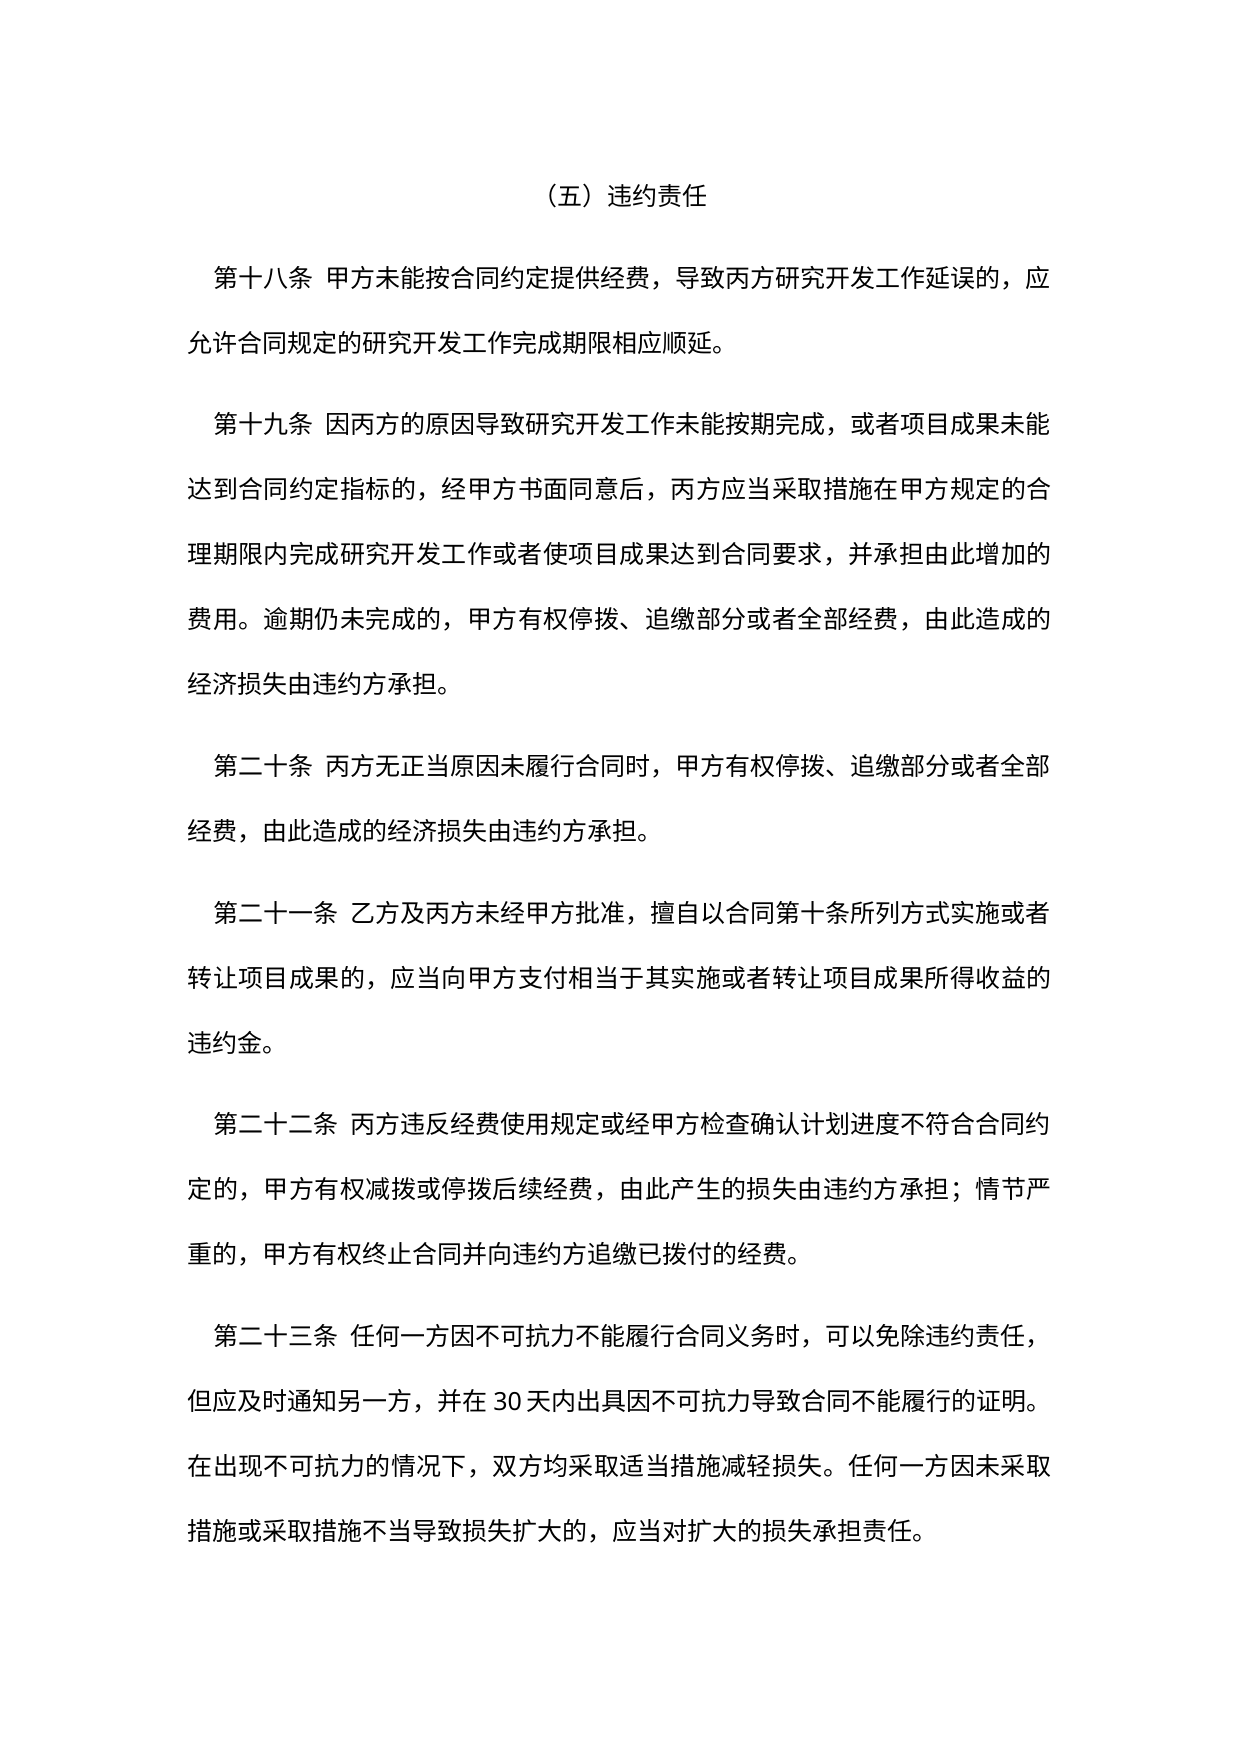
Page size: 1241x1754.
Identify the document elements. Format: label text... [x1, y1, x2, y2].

text 第二十一条 乙方及丙方未经甲方批准，擅自以合同第十条所列方式实施或者转让项目成果的，应当向甲方支付相当于其实施或者转让项目成果所得收益的违约金。 [187, 879, 1053, 1074]
text （五）违约责任 [187, 162, 1053, 227]
text 第十九条 因丙方的原因导致研究开发工作未能按期完成，或者项目成果未能达到合同约定指标的，经甲方书面同意后，丙方应当采取措施在甲方规定的合理期限内完成研究开发工作或者使项目成果达到合同要求，并承担由此增加的费用。逾期仍未完成的，甲方有权停拨、追缴部分或者全部经费，由此造成的经济损失由违约方承担。 [187, 390, 1053, 715]
text 第二十二条 丙方违反经费使用规定或经甲方检查确认计划进度不符合合同约定的，甲方有权减拨或停拨后续经费，由此产生的损失由违约方承担；情节严重的，甲方有权终止合同并向违约方追缴已拨付的经费。 [187, 1090, 1053, 1285]
text 第十八条 甲方未能按合同约定提供经费，导致丙方研究开发工作延误的，应允许合同规定的研究开发工作完成期限相应顺延。 [187, 244, 1053, 374]
text 第二十三条 任何一方因不可抗力不能履行合同义务时，可以免除违约责任，但应及时通知另一方，并在30天内出具因不可抗力导致合同不能履行的证明。在出现不可抗力的情况下，双方均采取适当措施减轻损失。任何一方因未采取措施或采取措施不当导致损失扩大的，应当对扩大的损失承担责任。 [187, 1302, 1053, 1562]
text 第二十条 丙方无正当原因未履行合同时，甲方有权停拨、追缴部分或者全部经费，由此造成的经济损失由违约方承担。 [187, 732, 1053, 862]
